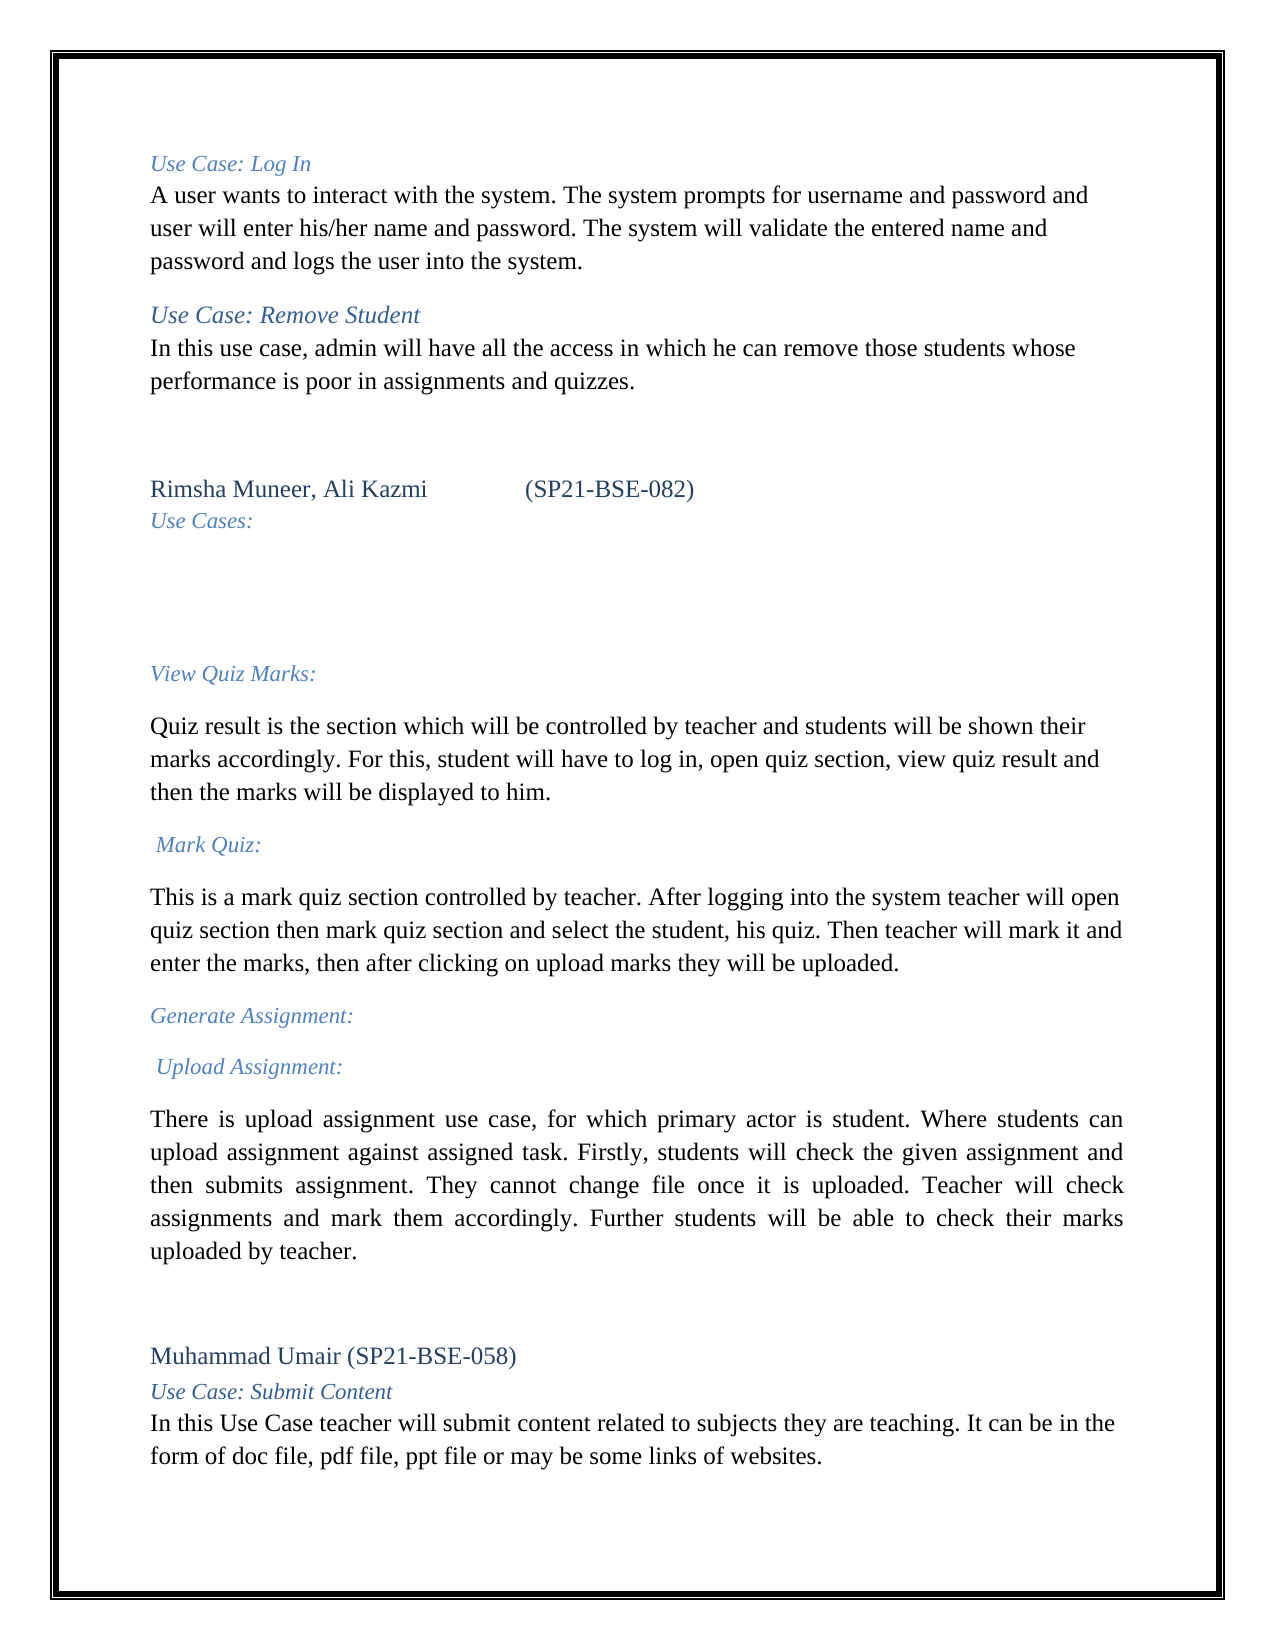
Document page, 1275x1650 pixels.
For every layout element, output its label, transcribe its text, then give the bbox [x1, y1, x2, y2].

text View Quiz Marks: [150, 660, 1125, 686]
text Quiz result is the section which will be controlled by teacher and students will be shown their marks accordingly. For this, student will have to log in, open quiz section, view quiz result and then the marks will be displayed to him. [150, 711, 1125, 806]
text Generate Assignment: [150, 1002, 1125, 1028]
text In this Use Case teacher will submit content related to subjects they are teaching. It can be in the form of doc file, pdf file, ppt file or may be some links of websites. [150, 1408, 1125, 1470]
subtitle Rimsha Muneer, Ali Kazmi (SP21-BSE-082) [150, 474, 1125, 503]
subtitle Use Case: Submit Content [150, 1378, 1125, 1404]
text There is upload assignment use case, for which primary actor is student. Where students can upload assignment against assigned task. Firstly, students will check the given assignment and then submits assignment. They cannot change file once it is uploaded. Teacher will check assignments and mark them accordingly. Further students will be able to check their marks uploaded by teacher. [150, 1104, 1125, 1265]
text Mark Quiz: [150, 831, 1125, 857]
subtitle Use Case: Log In [150, 150, 1125, 176]
text This is a mark quiz section controlled by teacher. After logging into the system teacher will open quiz section then mark quiz section and select the student, his quiz. Then teacher will mark it and enter the marks, then after clicking on upload marks they will be uploaded. [150, 882, 1125, 977]
subtitle Muhammad Umair (SP21-BSE-058) [150, 1341, 1125, 1370]
text In this use case, admin will have all the access in which he can remove those students whose performance is poor in assignments and quizzes. [150, 333, 1125, 395]
text Use Cases: [150, 507, 1125, 533]
text Upload Assignment: [150, 1053, 1125, 1079]
subtitle Use Case: Remove Student [150, 300, 1125, 329]
